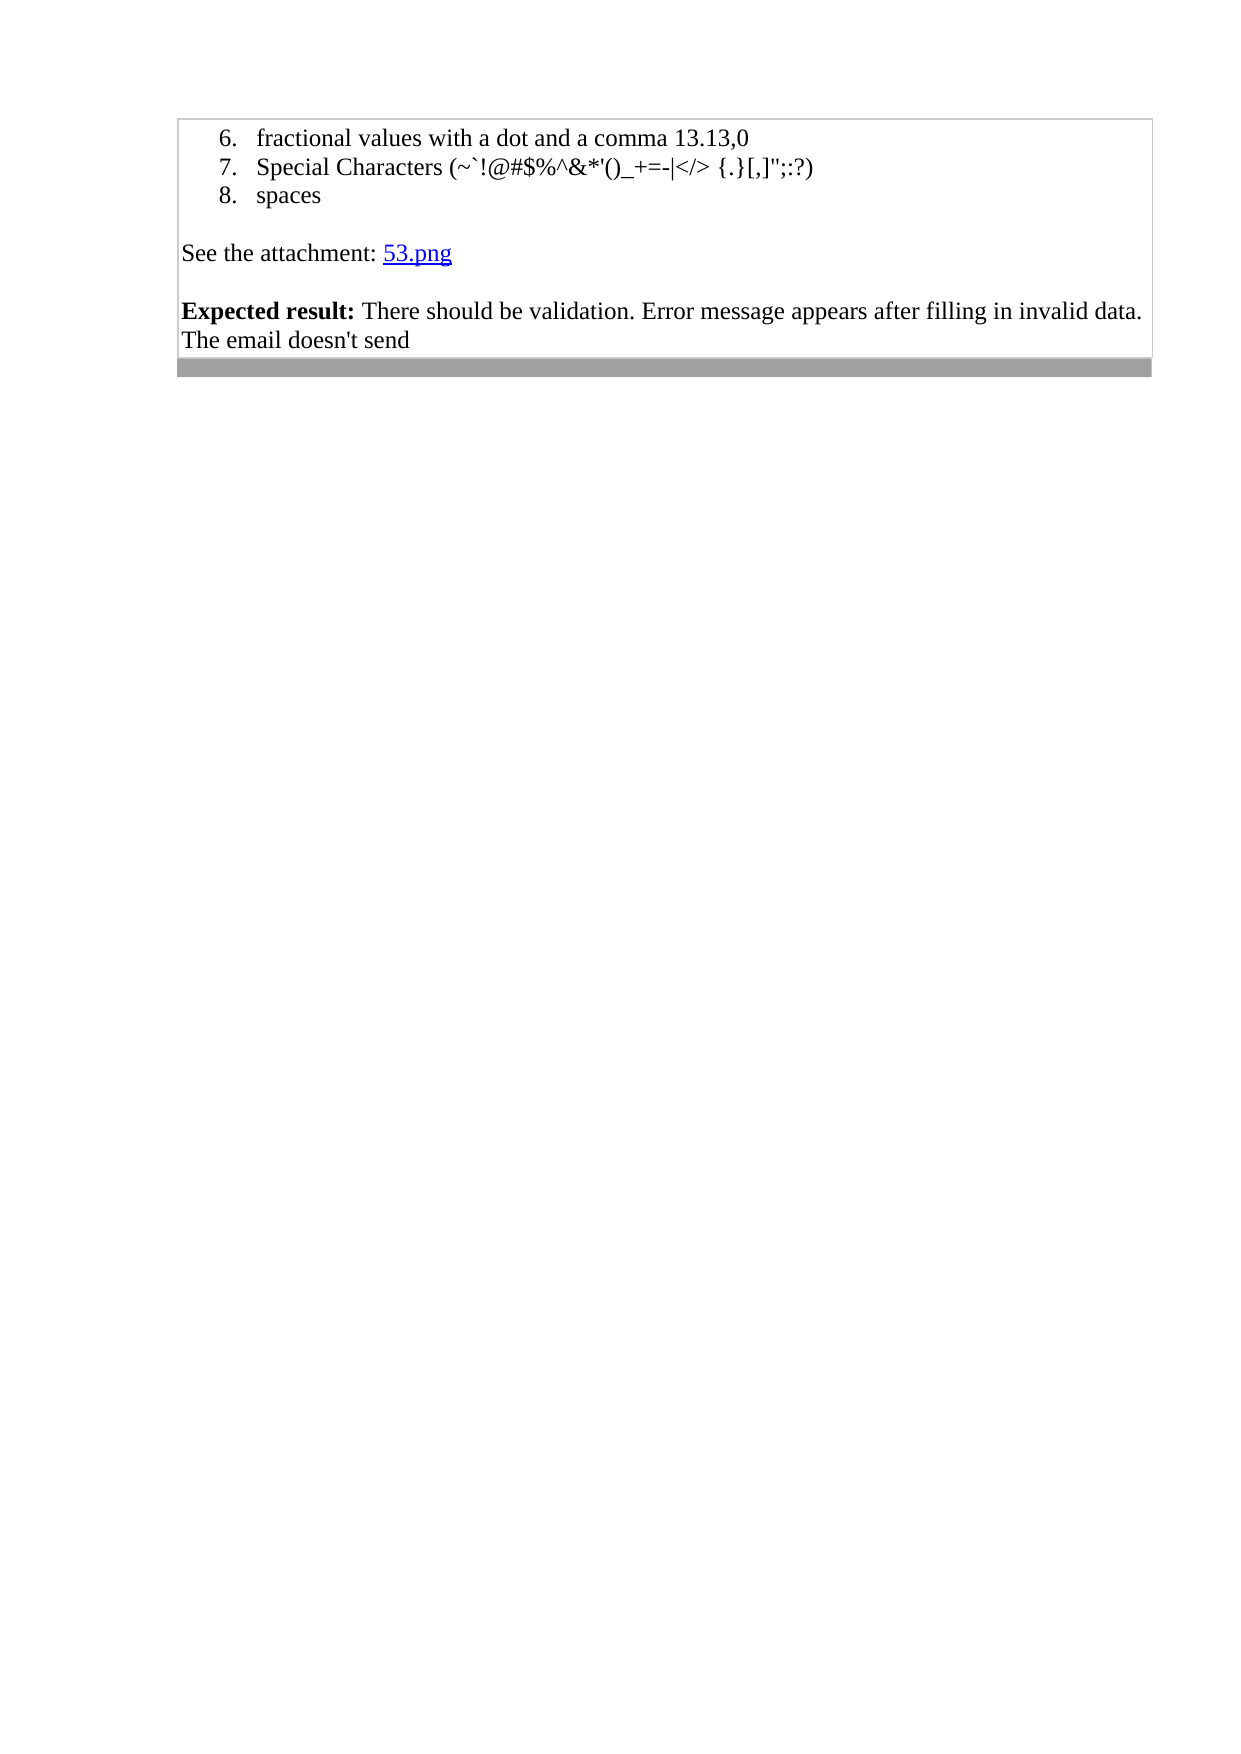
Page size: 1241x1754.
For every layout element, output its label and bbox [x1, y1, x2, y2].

table_header [179, 120, 1152, 357]
